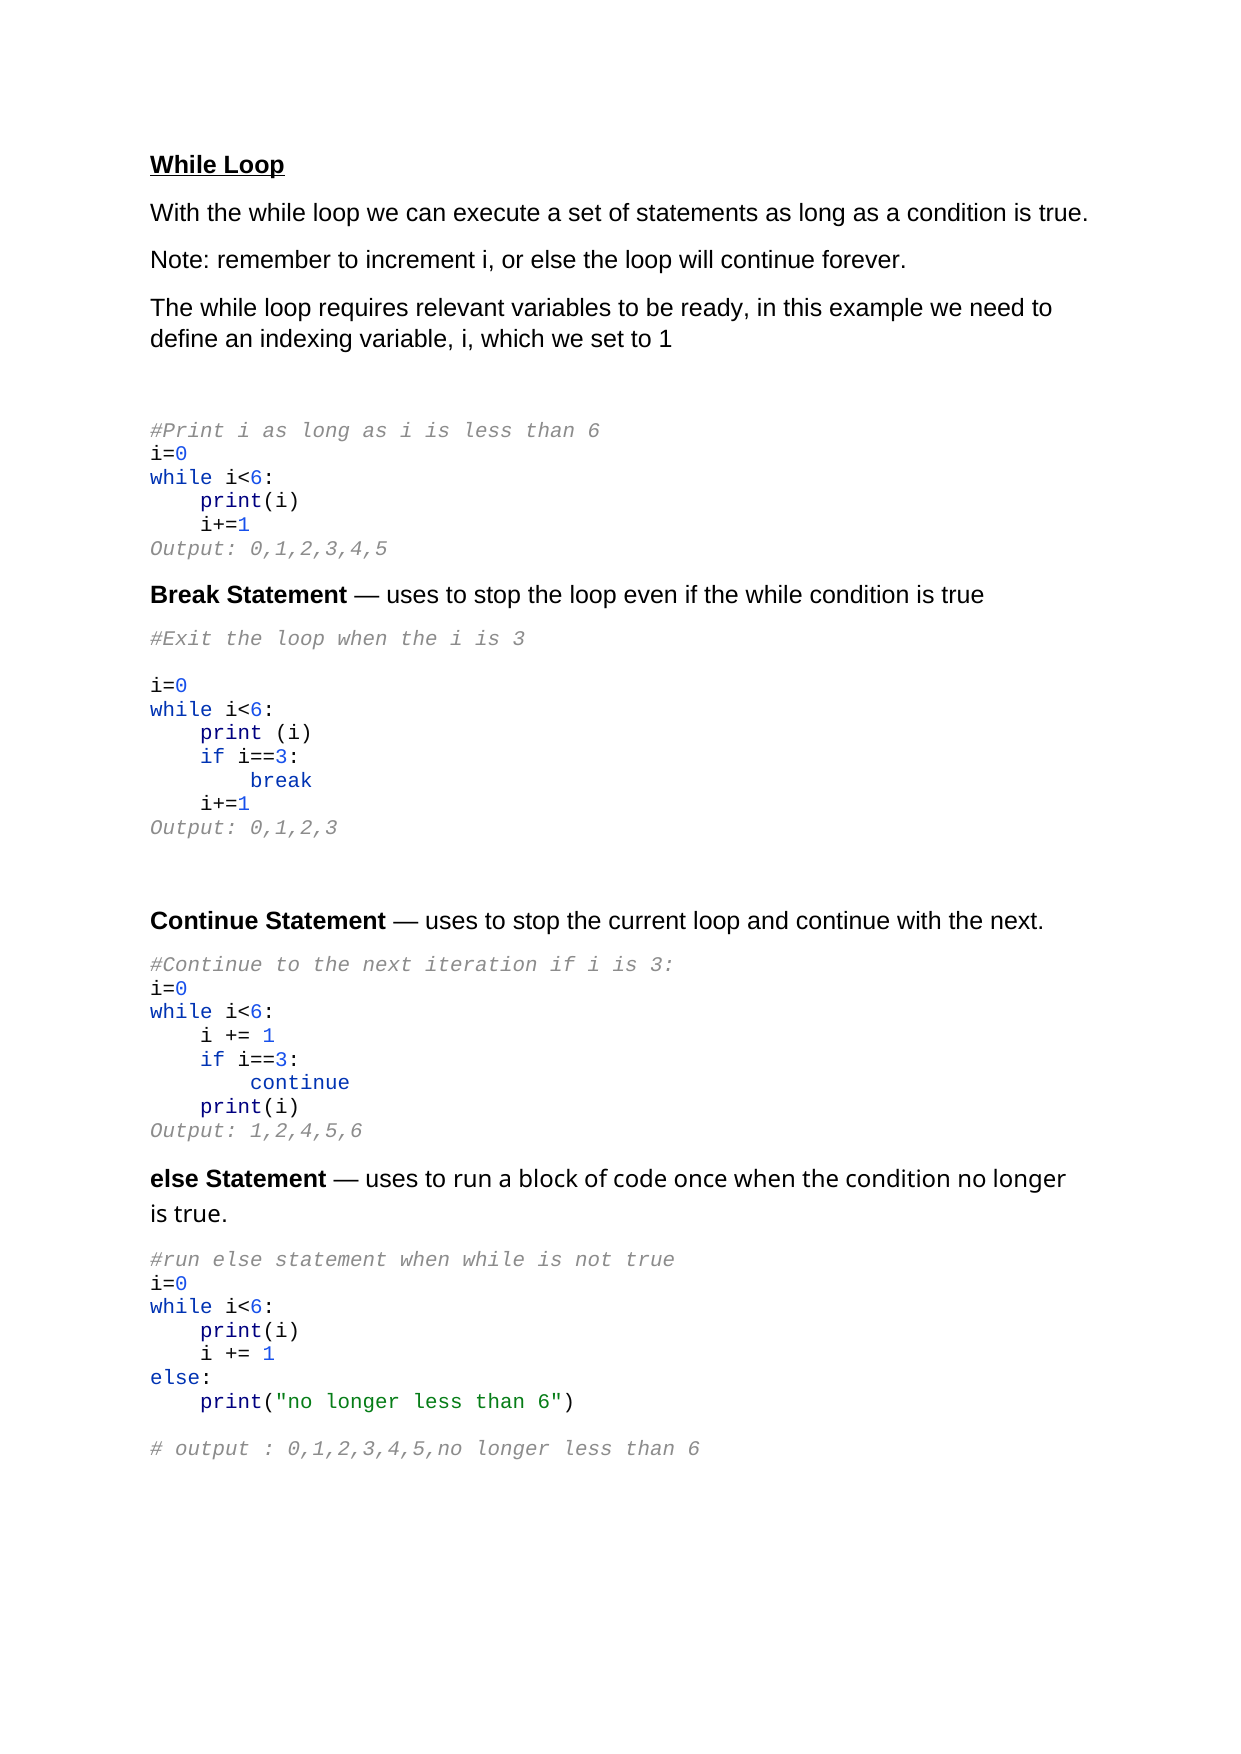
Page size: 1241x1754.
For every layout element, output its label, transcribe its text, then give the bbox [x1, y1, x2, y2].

text Continue Statement — uses to stop the current loop and continue with the next. [150, 906, 1090, 935]
text Output: 0,1,2,3 [150, 817, 1090, 841]
text Output: 1,2,4,5,6 [150, 1119, 1090, 1143]
text #run else statement when while is not true i=0 while i<6: print(i) i += 1 else: print("no longer less than 6") # output : 0,1,2,3,4,5,no longer less than 6 [150, 1249, 1090, 1462]
text Note: remember to increment i, or else the loop will continue forever. [150, 245, 1090, 274]
text else Statement — uses to run a block of code once when the condition no longer is true. [150, 1162, 1090, 1229]
text Output: 0,1,2,3,4,5 [150, 538, 1090, 561]
text #Print i as long as i is less than 6 i=0 while i<6: print(i) i+=1 [150, 419, 1090, 538]
text #Exit the loop when the i is 3 i=0 while i<6: print (i) if i==3: break i+=1 [150, 628, 1090, 817]
text The while loop requires relevant variables to be ready, in this example we need to define an indexing variable, i, which we set to 1 [150, 293, 1090, 353]
text #Continue to the next iteration if i is 3: i=0 while i<6: i += 1 if i==3: continue print(i) [150, 954, 1090, 1119]
text With the while loop we can execute a set of statements as long as a condition is true. [150, 198, 1090, 226]
text While Loop [150, 150, 1090, 179]
text Break Statement — uses to stop the loop even if the while condition is true [150, 580, 1090, 609]
